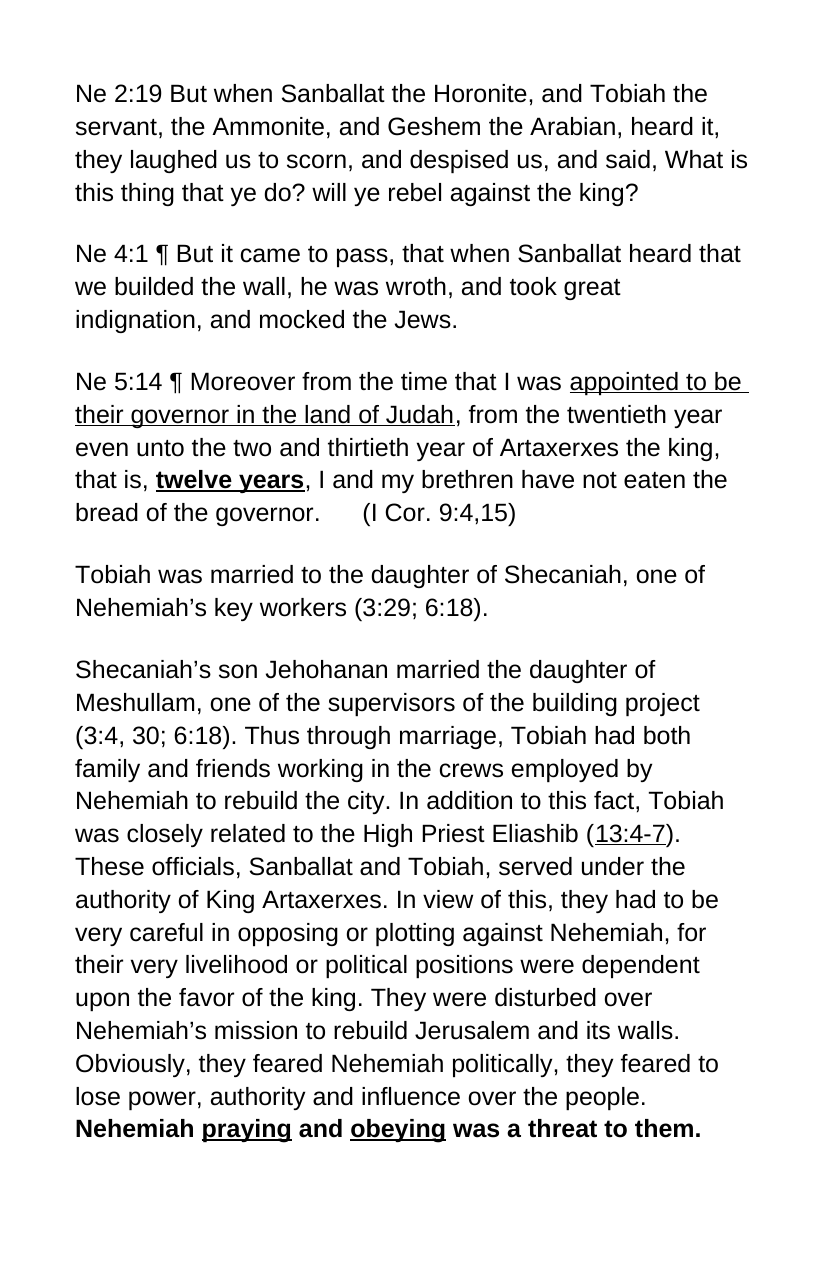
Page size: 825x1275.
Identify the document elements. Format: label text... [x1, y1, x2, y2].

text Shecaniah’s son Jehohanan married the daughter of Meshullam, one of the supervisors of the building project (3:4, 30; 6:18). Thus through marriage, Tobiah had both family and friends working in the crews employed by Nehemiah to rebuild the city. In addition to this fact, Tobiah was closely related to the High Priest Eliashib (13:4-7). These officials, Sanballat and Tobiah, served under the authority of King Artaxerxes. In view of this, they had to be very careful in opposing or plotting against Nehemiah, for their very livelihood or political positions were dependent upon the favor of the king. They were disturbed over Nehemiah’s mission to rebuild Jerusalem and its walls. Obviously, they feared Nehemiah politically, they feared to lose power, authority and influence over the people. Nehemiah praying and obeying was a threat to them. [75, 651, 750, 1143]
text Tobiah was married to the daughter of Shecaniah, one of Nehemiah’s key workers (3:29; 6:18). [75, 556, 750, 622]
text Ne 4:1 ¶ But it came to pass, that when Sanballat heard that we builded the wall, he was wroth, and took great indignation, and mocked the Jews. [75, 235, 750, 334]
text Ne 5:14 ¶ Moreover from the time that I was appointed to be their governor in the land of Judah, from the twentieth year even unto the two and thirtieth year of Artaxerxes the king, that is, twelve years, I and my brethren have not eaten the bread of the governor. (I Cor. 9:4,15) [75, 363, 750, 527]
text Ne 2:19 But when Sanballat the Horonite, and Tobiah the servant, the Ammonite, and Geshem the Arabian, heard it, they laughed us to scorn, and despised us, and said, What is this thing that ye do? will ye rebel against the king? [75, 75, 750, 206]
